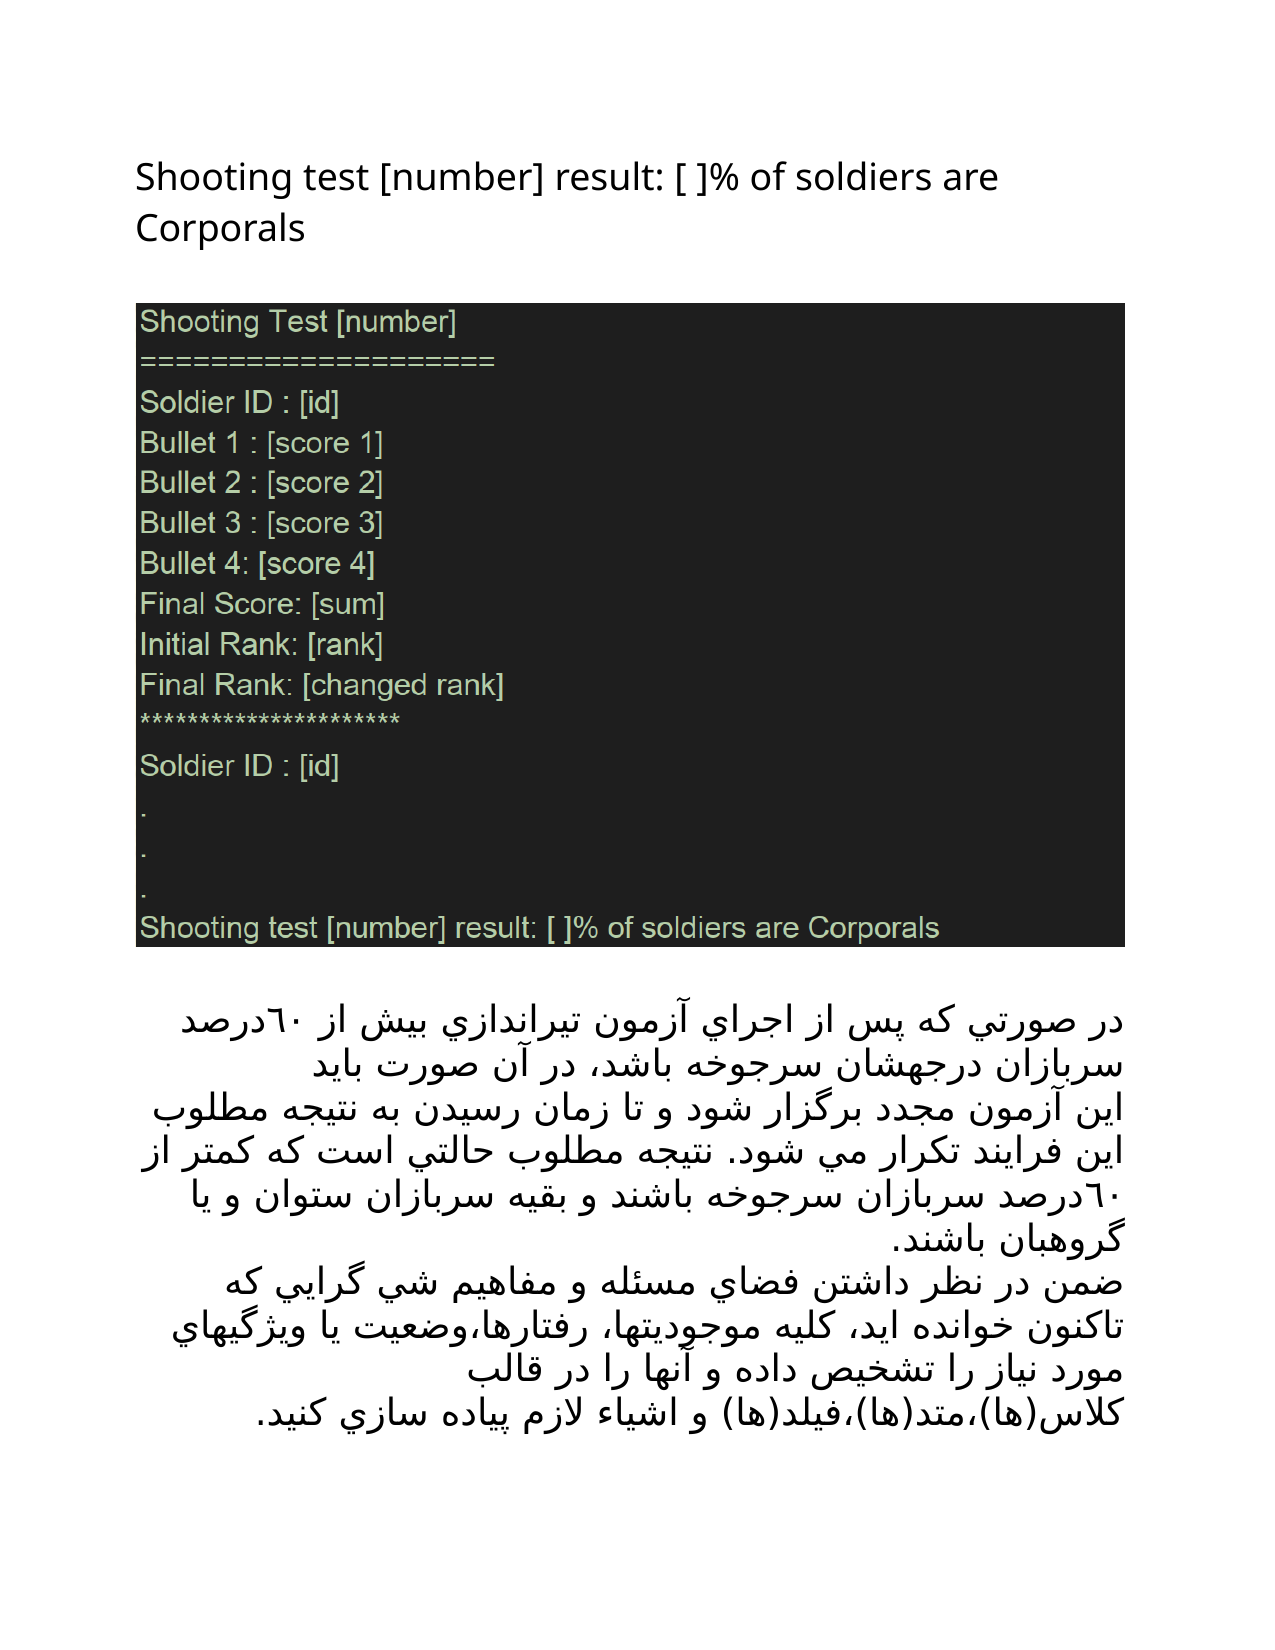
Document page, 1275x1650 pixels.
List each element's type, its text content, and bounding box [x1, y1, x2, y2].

text در صورتي كه پس از اجراي آزمون تيراندازي بيش از ٦٠درصد سربازان درجهشان سرجوخه باشد، در آن صورت بايد [135, 998, 1125, 1085]
text Shooting test [number] result: [ ]% of soldiers are Corporals [135, 150, 1125, 252]
text ضمن در نظر داشتن فضاي مسئله و مفاهيم شي گرايي كه تاكنون خوانده ايد، كليه موجوديتها، رفتارها،وضعيت يا ويژگيهاي مورد نياز را تشخيص داده و آنها را در قالب كلاس(ها)،متد(ها)،فيلد(ها) و اشياء لازم پياده سازي كنيد. [135, 1260, 1125, 1434]
picture [135, 303, 1125, 947]
text اين آزمون مجدد برگزار شود و تا زمان رسيدن به نتيجه مطلوب اين فرايند تکرار مي شود. نتيجه مطلوب حالتي است كه كمتر از ٦٠درصد سربازان سرجوخه باشند و بقيه سربازان ستوان و يا گروهبان باشند. [135, 1085, 1125, 1260]
